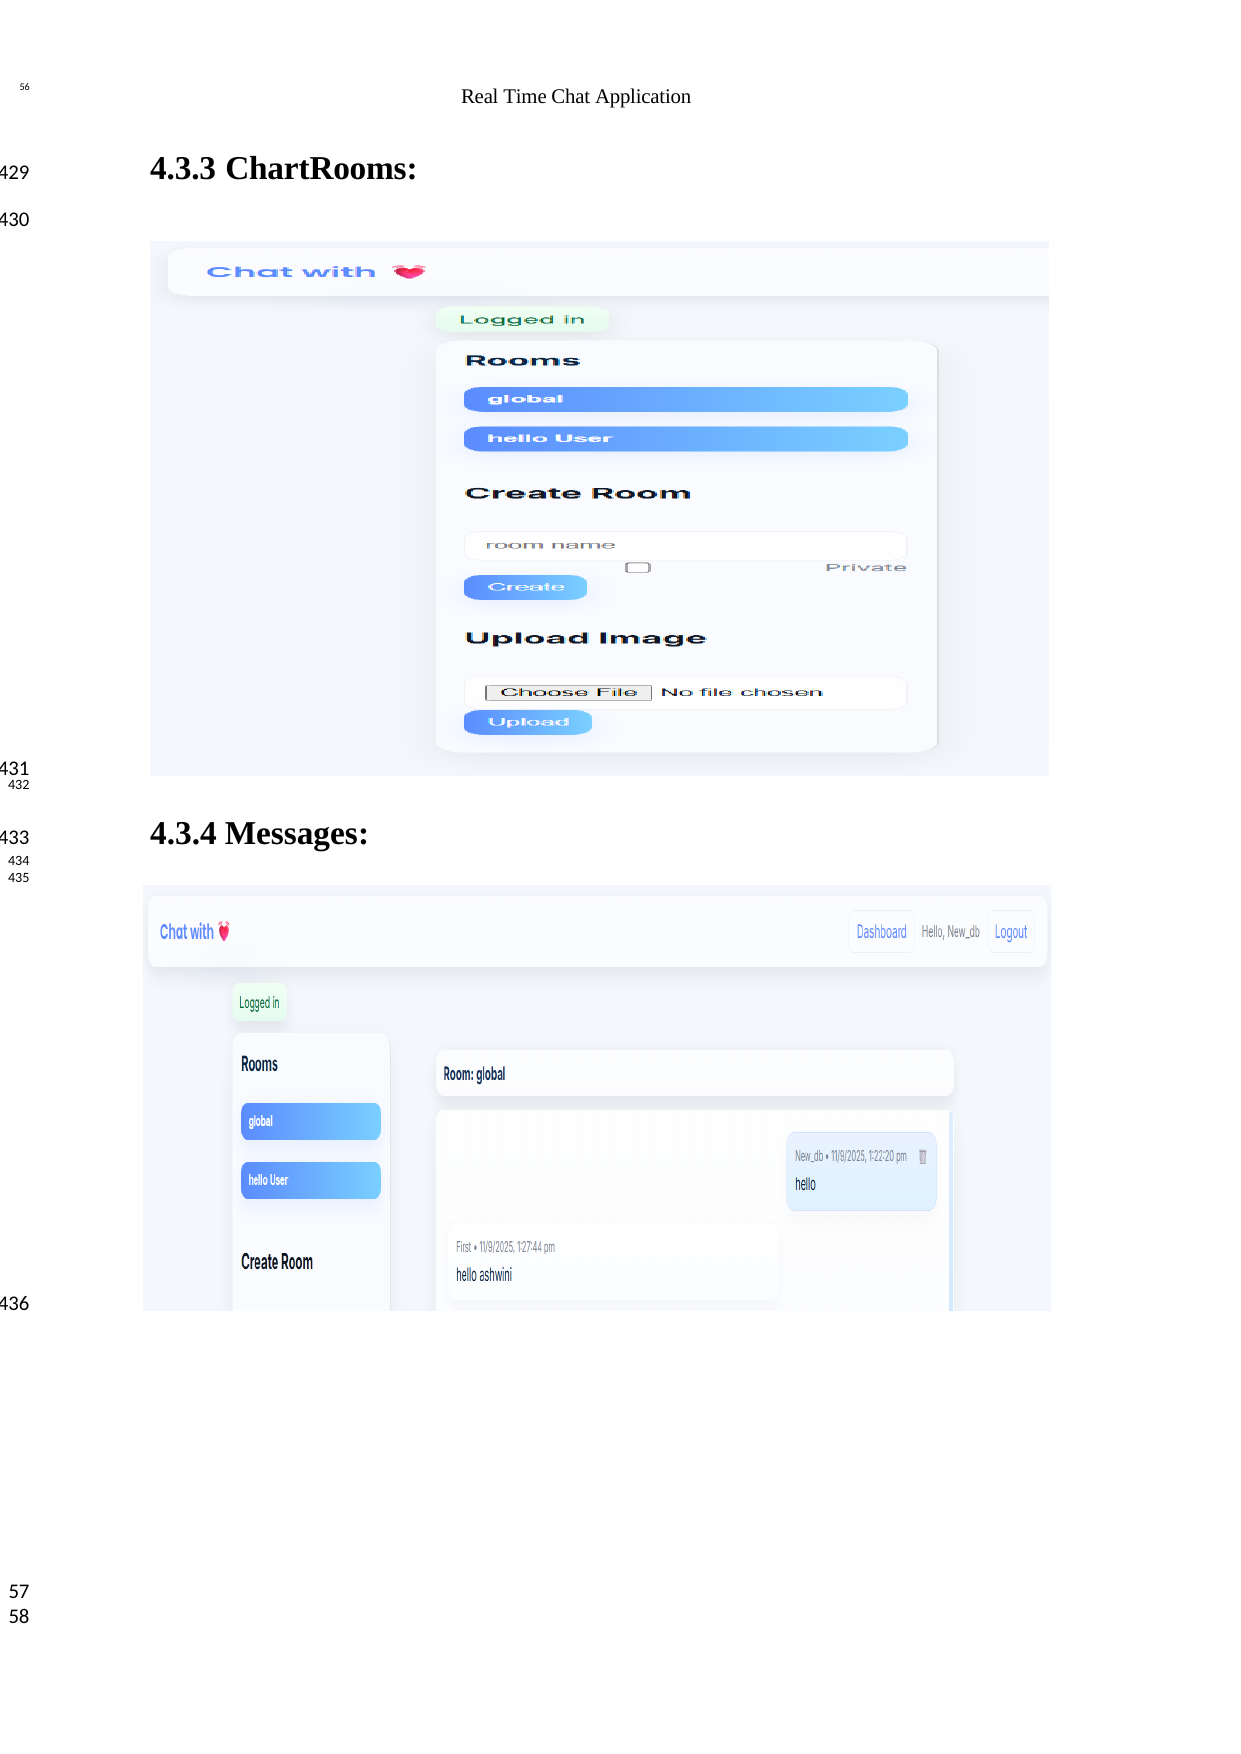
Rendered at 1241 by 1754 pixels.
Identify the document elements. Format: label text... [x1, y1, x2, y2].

list ChartRooms: [150, 148, 1181, 186]
picture [150, 241, 1049, 776]
list Messages: [150, 813, 1181, 851]
picture [142, 885, 1052, 1311]
